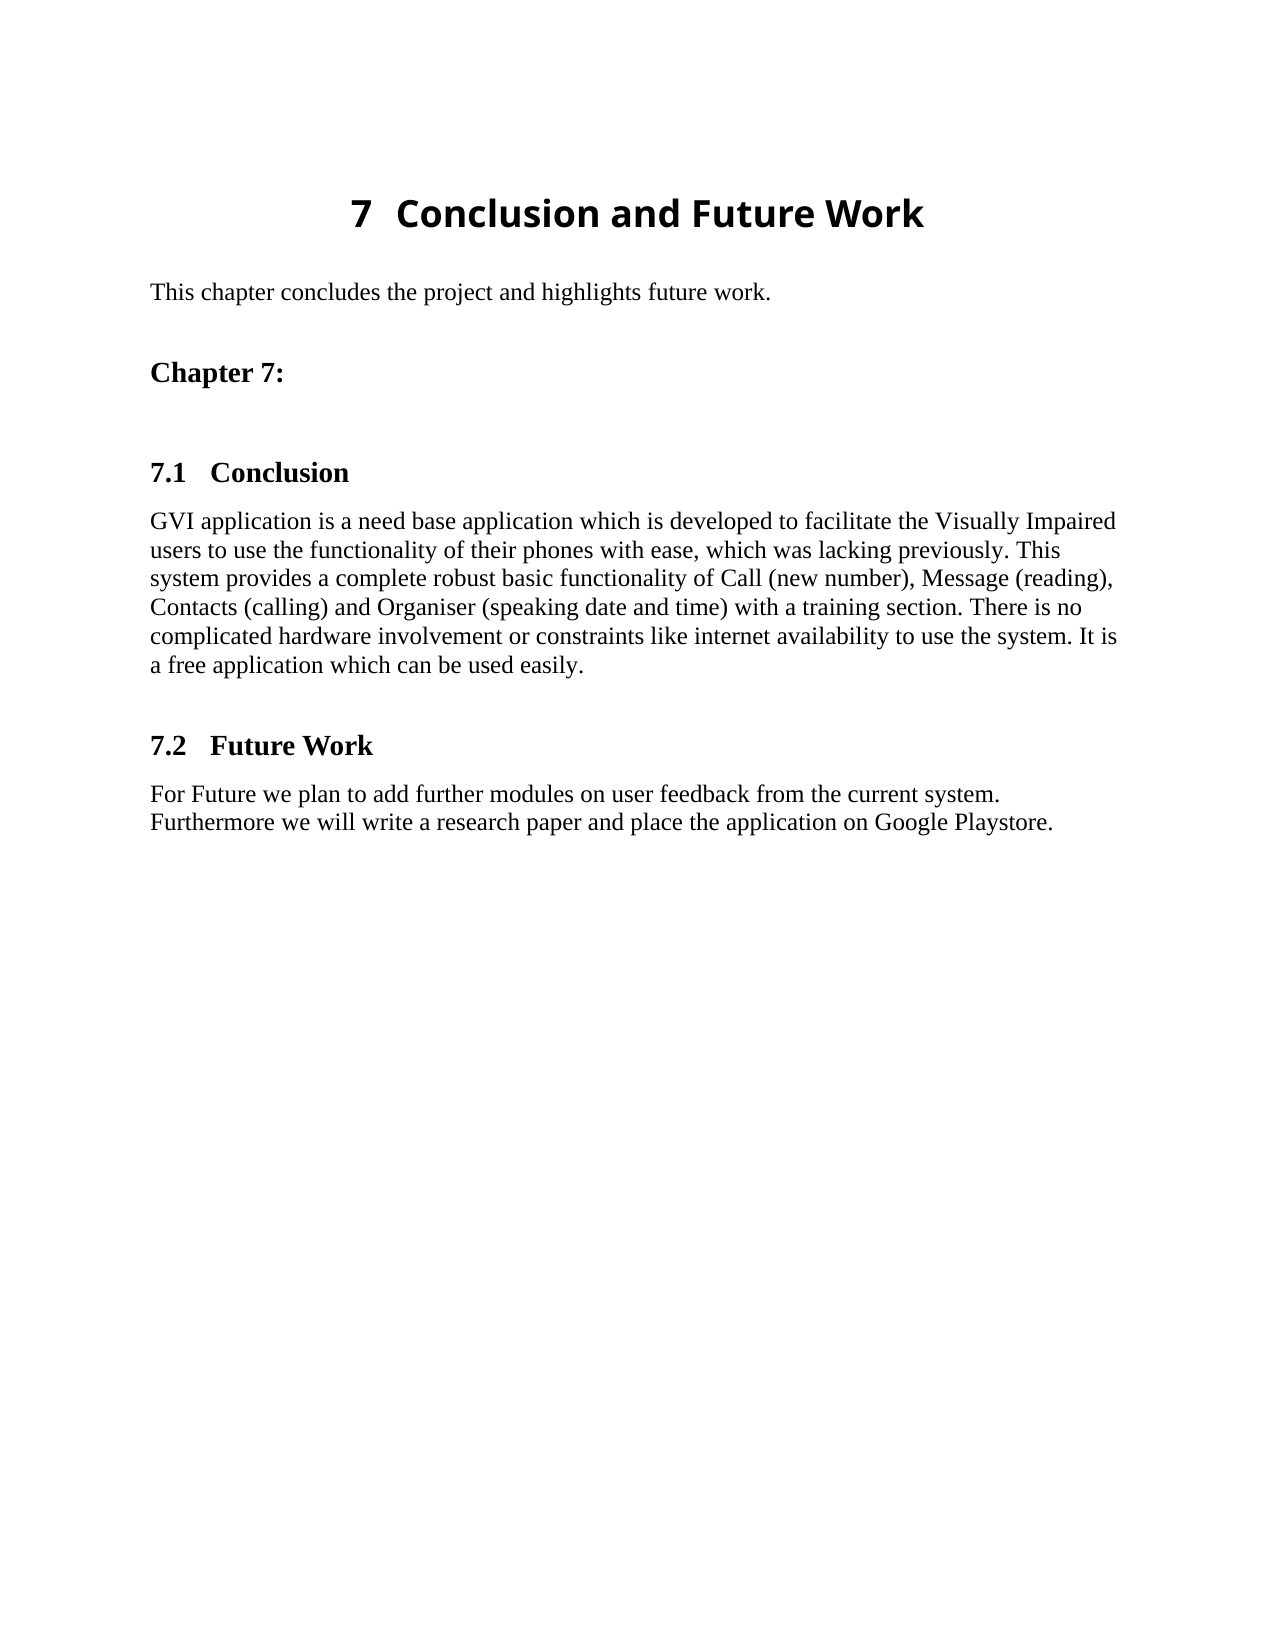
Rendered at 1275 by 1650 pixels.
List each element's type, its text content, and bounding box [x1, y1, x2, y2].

subtitle Conclusion and Future Work [150, 187, 1125, 238]
subtitle Conclusion [150, 456, 1125, 489]
subtitle Future Work [150, 728, 1125, 762]
text For Future we plan to add further modules on user feedback from the current system. Furthermore we will write a research paper and place the application on Google Playstore. [150, 779, 1125, 836]
text GVI application is a need base application which is developed to facilitate the Visually Impaired users to use the functionality of their phones with ease, which was lacking previously. This system provides a complete robust basic functionality of Call (new number), Message (reading), Contacts (calling) and Organiser (speaking date and time) with a training section. There is no complicated hardware involvement or constraints like internet availability to use the system. It is a free application which can be used easily. [150, 506, 1125, 678]
text This chapter concludes the project and highlights future work. [150, 277, 1125, 305]
